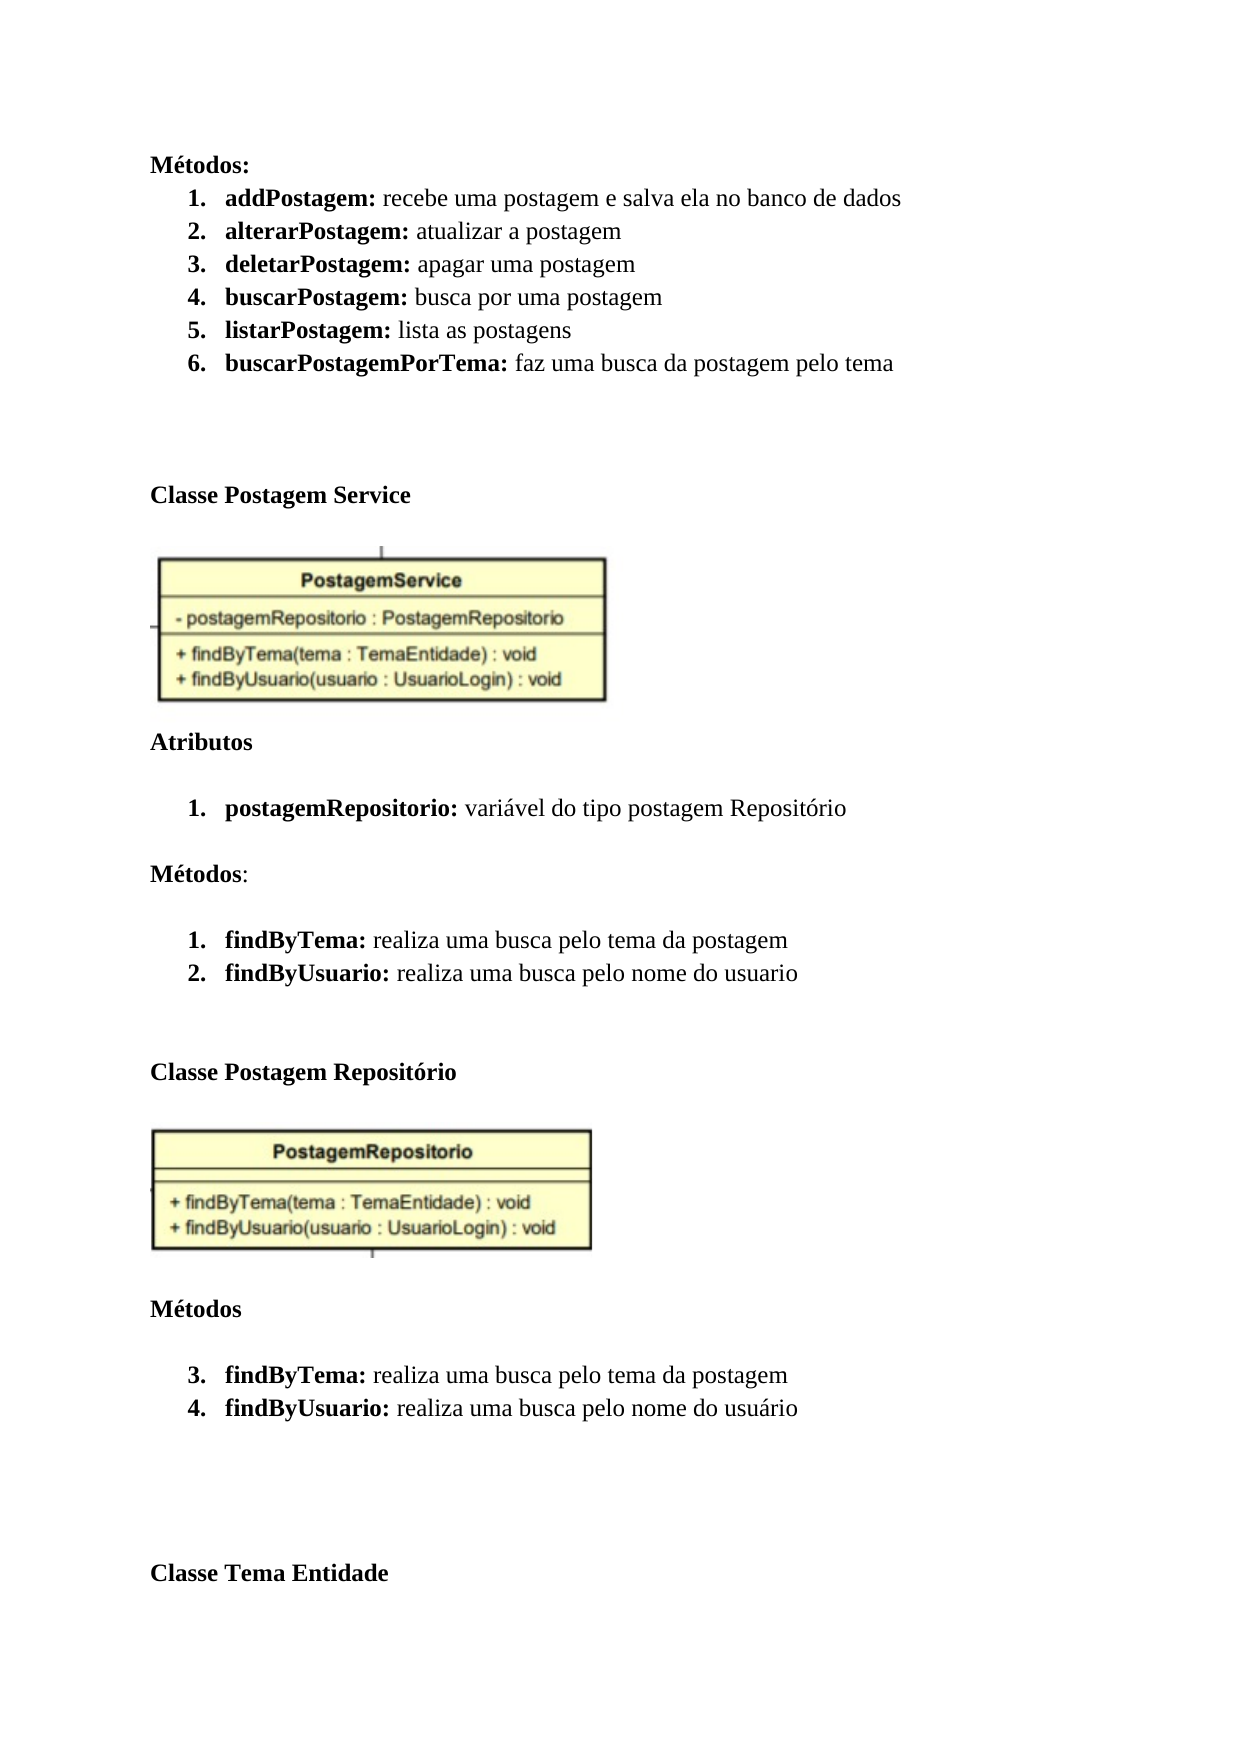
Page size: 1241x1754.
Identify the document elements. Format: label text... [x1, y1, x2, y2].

list buscarPostagem: busca por uma postagem [187, 282, 1090, 311]
picture [150, 1122, 593, 1258]
text Classe Tema Entidade [150, 1558, 1090, 1587]
list findByUsuario: realiza uma busca pelo nome do usuario [187, 958, 1090, 987]
list postagemRepositorio: variável do tipo postagem Repositório [187, 793, 1090, 821]
text Métodos: [150, 150, 1090, 179]
text Classe Postagem Repositório [150, 1057, 1090, 1086]
text Métodos [150, 1294, 1090, 1323]
list deletarPostagem: apagar uma postagem [187, 249, 1090, 278]
list findByTema: realiza uma busca pelo tema da postagem [187, 1360, 1090, 1389]
list buscarPostagemPorTema: faz uma busca da postagem pelo tema [187, 348, 1090, 377]
list alterarPostagem: atualizar a postagem [187, 216, 1090, 245]
text Atributos [150, 727, 1090, 755]
text Métodos: [150, 859, 1090, 887]
text Classe Postagem Service [150, 480, 1090, 509]
list listarPostagem: lista as postagens [187, 315, 1090, 344]
list findByTema: realiza uma busca pelo tema da postagem [187, 925, 1090, 953]
picture [150, 546, 624, 723]
list addPostagem: recebe uma postagem e salva ela no banco de dados [187, 183, 1090, 212]
list findByUsuario: realiza uma busca pelo nome do usuário [187, 1393, 1090, 1422]
